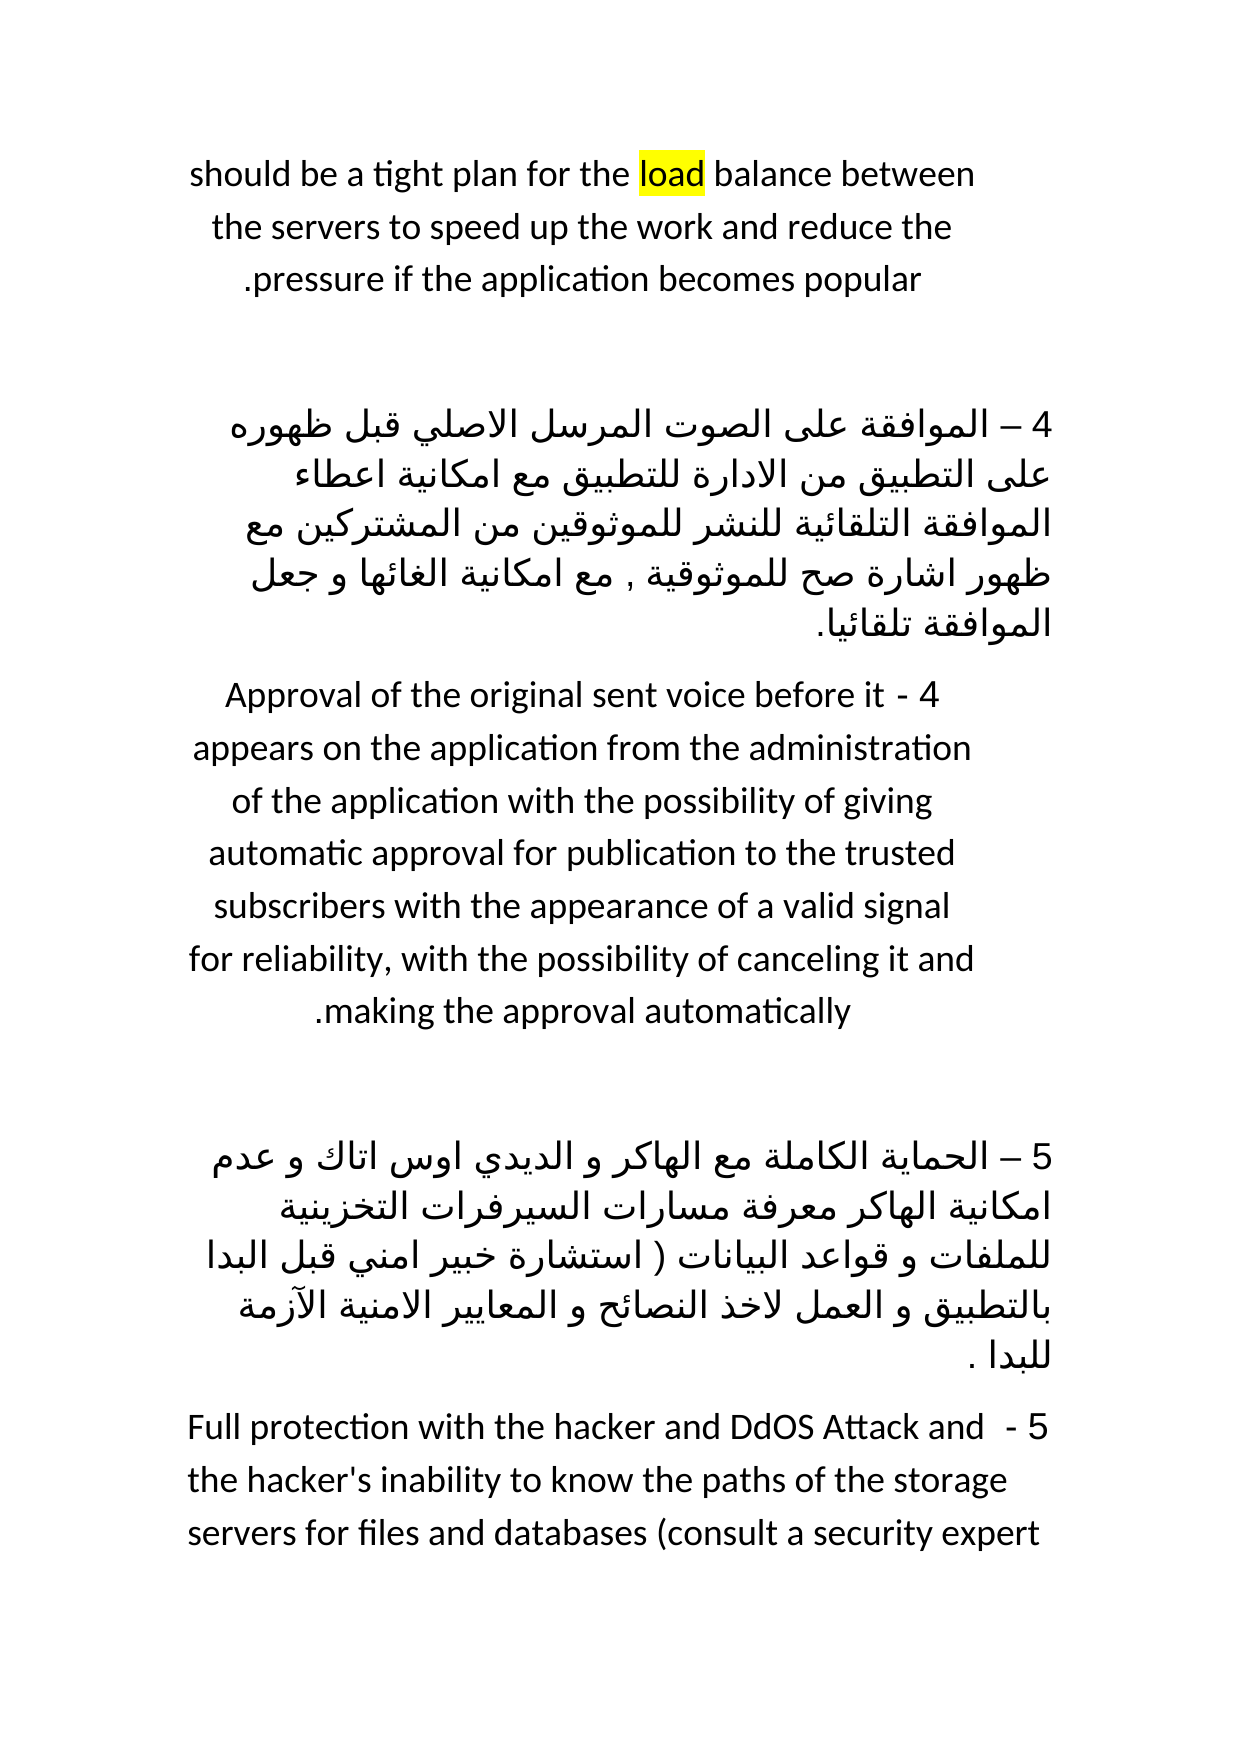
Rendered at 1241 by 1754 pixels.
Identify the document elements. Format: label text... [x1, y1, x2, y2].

list 4 - Approval of the original sent voice before it appears on the application from the administration of the application with the possibility of giving automatic approval for publication to the trusted subscribers with the appearance of a valid signal for reliability, with the possibility of canceling it and making the approval automatically. [187, 671, 978, 1033]
text 5 – الحماية الكاملة مع الهاكر و الديدي اوس اتاك و عدم امكانية الهاكر معرفة مسارات السيرفرات التخزينية للملفات و قواعد البيانات ( استشارة خبير امني قبل البدا بالتطبيق و العمل لاخذ النصائح و المعايير الامنية الآزمة للبدا . [187, 1134, 1053, 1376]
text 4 – الموافقة على الصوت المرسل الاصلي قبل ظهوره على التطبيق من الادارة للتطبيق مع امكانية اعطاء الموافقة التلقائية للنشر للموثوقين من المشتركين مع ظهور اشارة صح للموثوقية , مع امكانية الغائها و جعل الموافقة تلقائيا. [187, 402, 1053, 644]
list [187, 150, 978, 301]
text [187, 1403, 1053, 1554]
